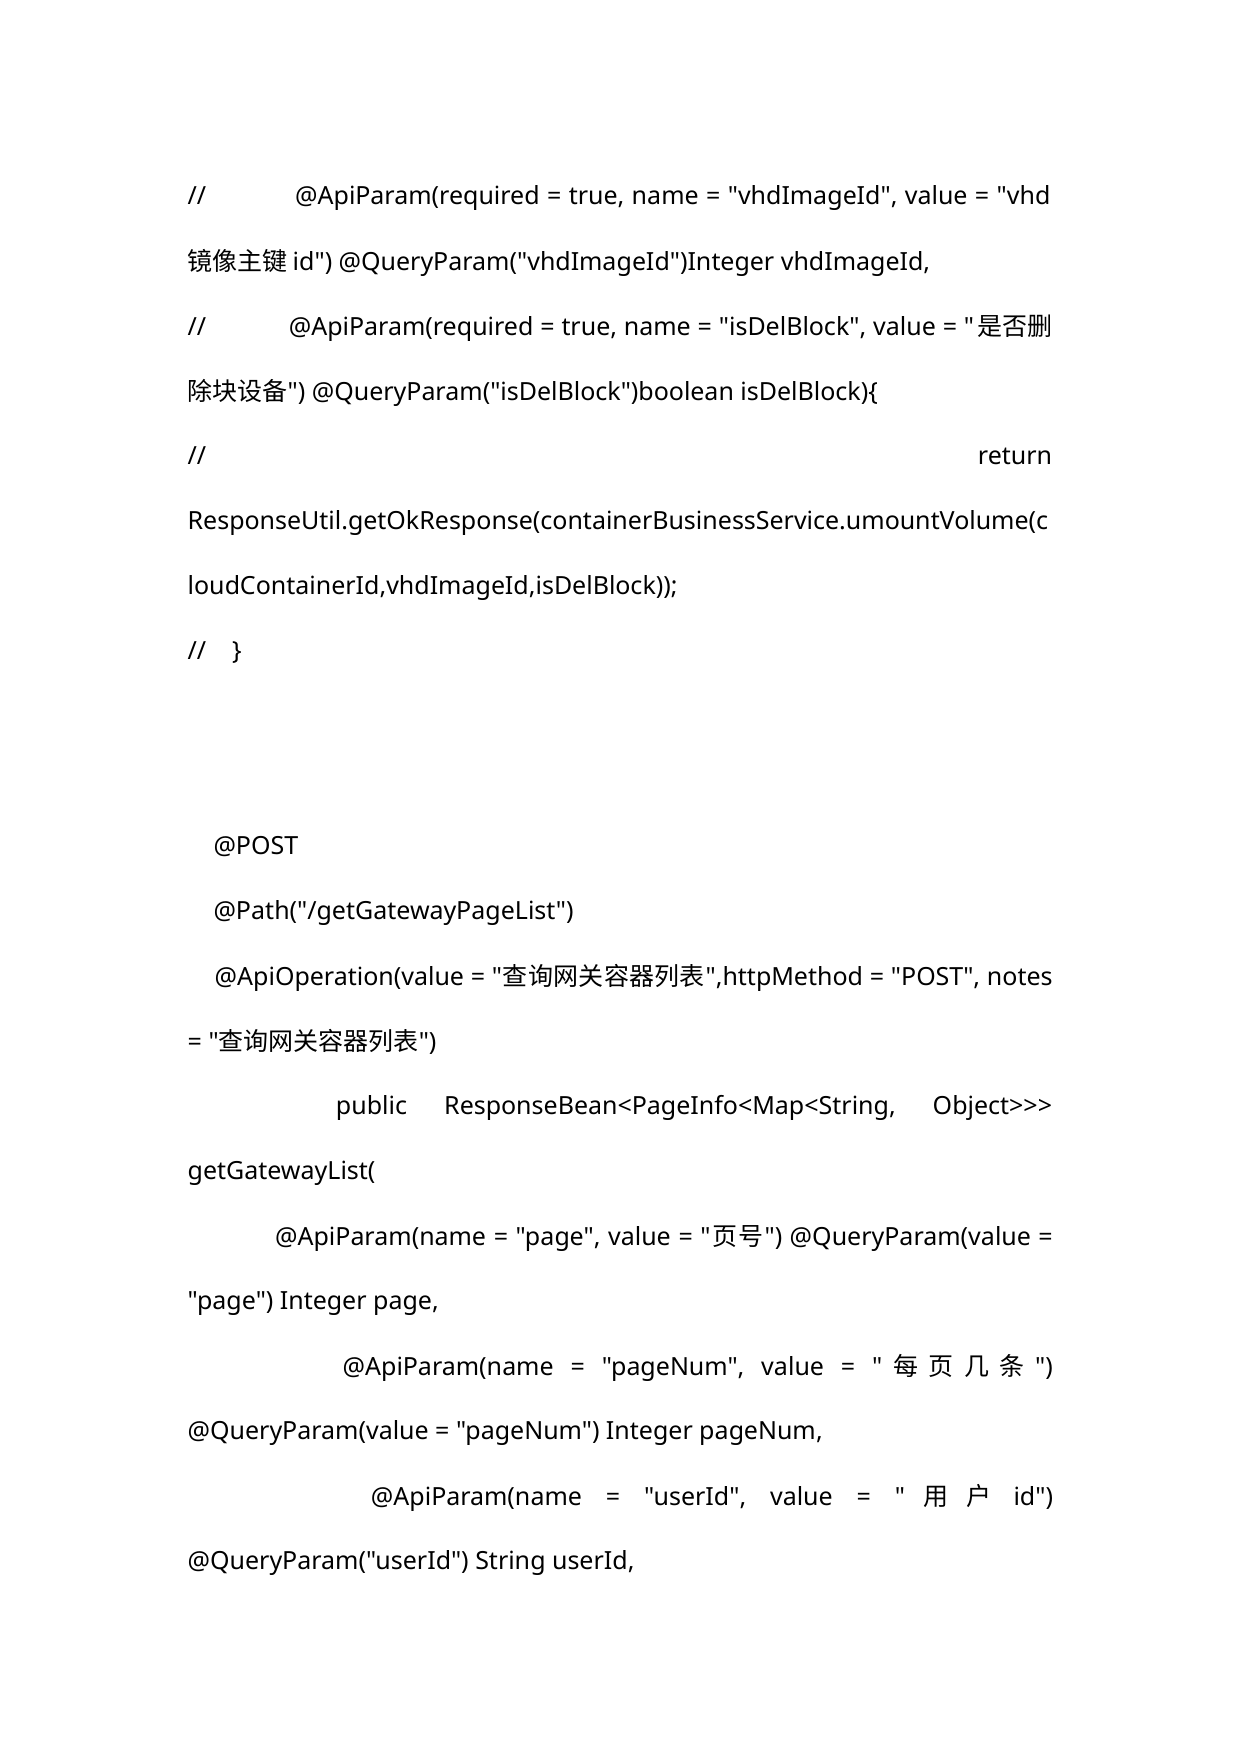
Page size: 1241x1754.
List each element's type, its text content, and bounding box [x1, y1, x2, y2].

text // @ApiParam(required = true, name = "isDelBlock", value = "是否删除块设备") @QueryParam("isDelBlock")boolean isDelBlock){ [187, 292, 1053, 422]
text // @ApiParam(required = true, name = "vhdImageId", value = "vhd镜像主键id") @QueryParam("vhdImageId")Integer vhdImageId, [187, 162, 1053, 292]
text @POST [187, 812, 1053, 877]
text @ApiParam(name = "page", value = "页号") @QueryParam(value = "page") Integer page, [187, 1202, 1053, 1332]
text @ApiOperation(value = "查询网关容器列表",httpMethod = "POST", notes = "查询网关容器列表") [187, 942, 1053, 1072]
text // return ResponseUtil.getOkResponse(containerBusinessService.umountVolume(cloudContainerId,vhdImageId,isDelBlock)); [187, 422, 1053, 617]
text @ApiParam(name = "userId", value = "用户id") @QueryParam("userId") String userId, [187, 1462, 1053, 1592]
text // } [187, 617, 1053, 682]
text @ApiParam(name = "pageNum", value = "每页几条") @QueryParam(value = "pageNum") Integer pageNum, [187, 1332, 1053, 1462]
text public ResponseBean<PageInfo<Map<String, Object>>> getGatewayList( [187, 1072, 1053, 1202]
text @Path("/getGatewayPageList") [187, 877, 1053, 942]
